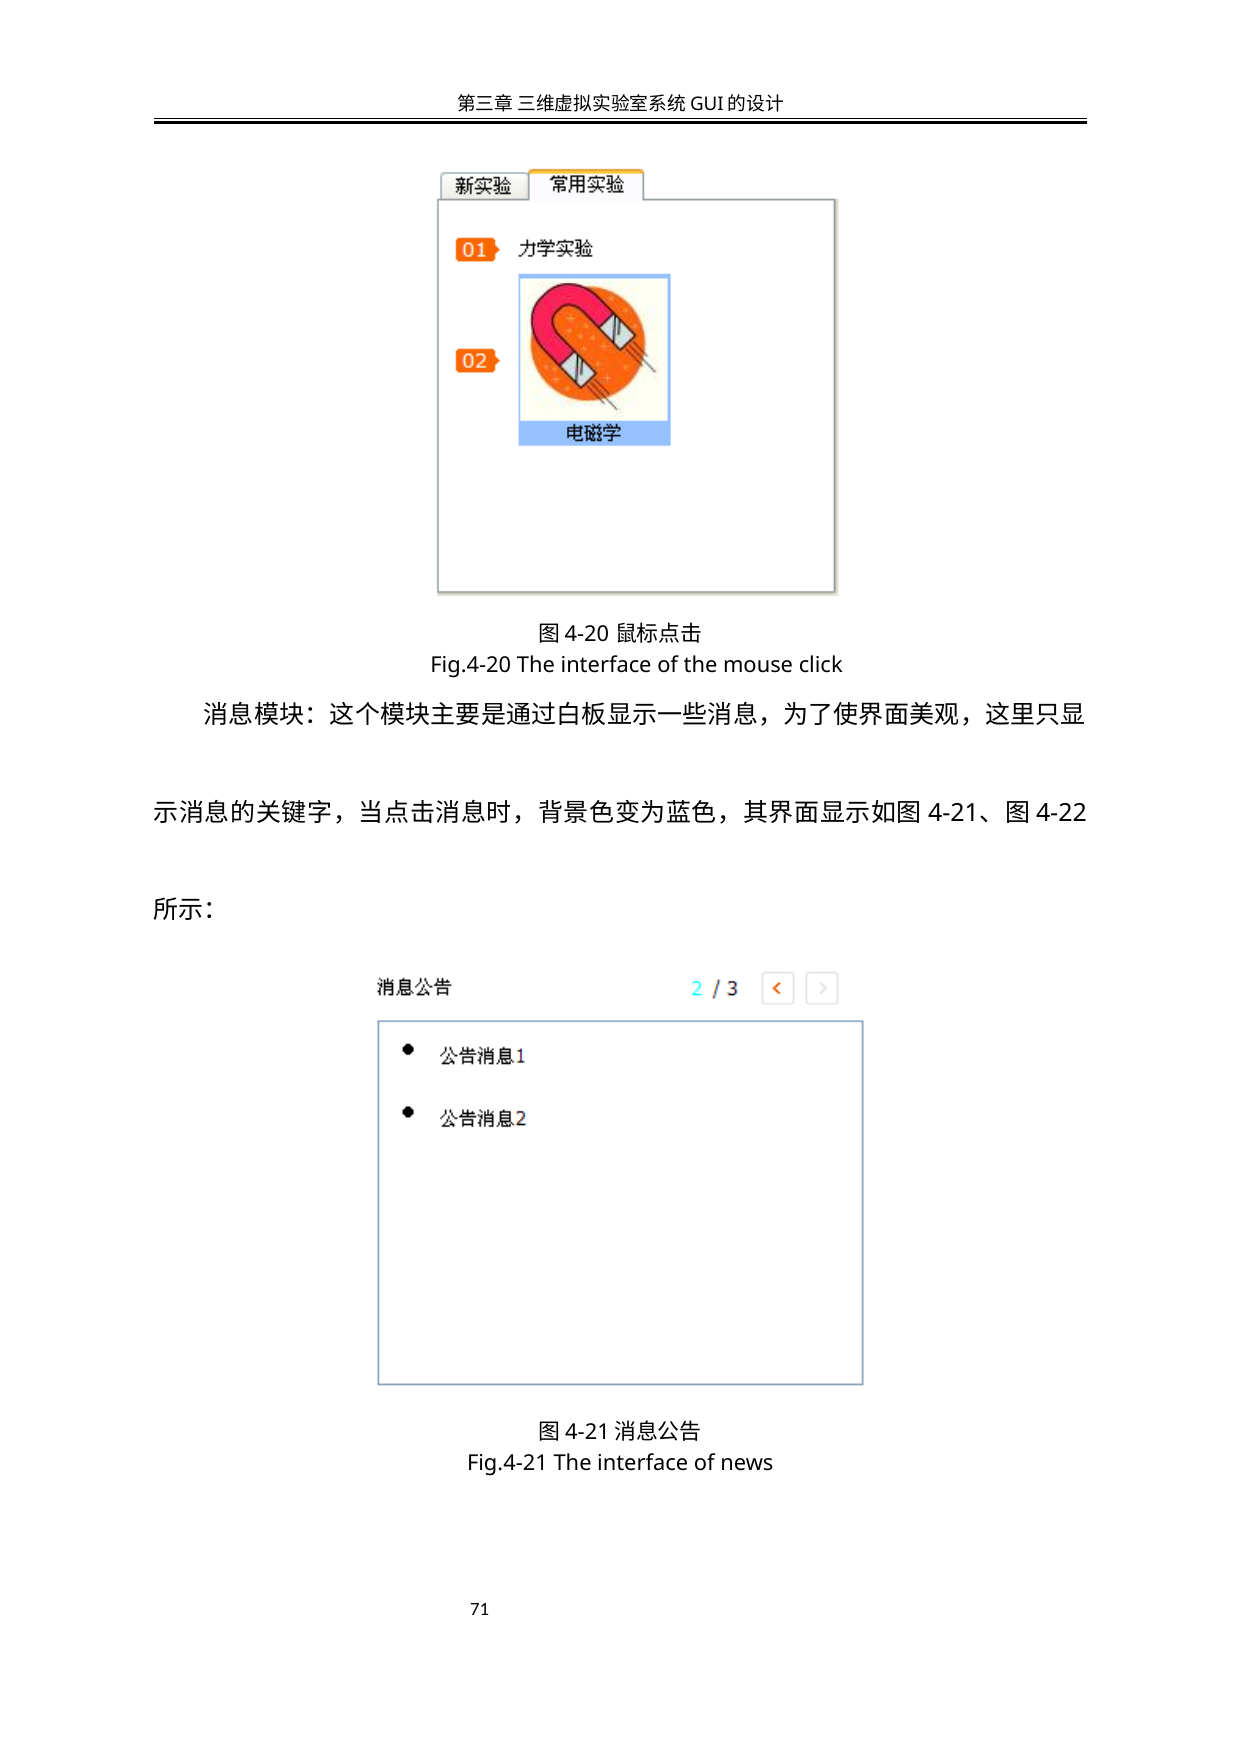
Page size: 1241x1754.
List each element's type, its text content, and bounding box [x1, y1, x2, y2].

picture [371, 958, 870, 1398]
text 消息模块：这个模块主要是通过白板显示一些消息，为了使界面美观，这里只显示消息的关键字，当点击消息时，背景色变为蓝色，其界面显示如图4-21、图4-22所示： [153, 680, 1087, 940]
text 图4-20 鼠标点击 [153, 615, 1087, 648]
text Fig.4-21 The interface of news [153, 1446, 1087, 1478]
text Fig.4-20 The interface of the mouse click [153, 648, 1087, 680]
text 图4-21消息公告 [153, 1413, 1087, 1446]
picture [428, 160, 845, 604]
